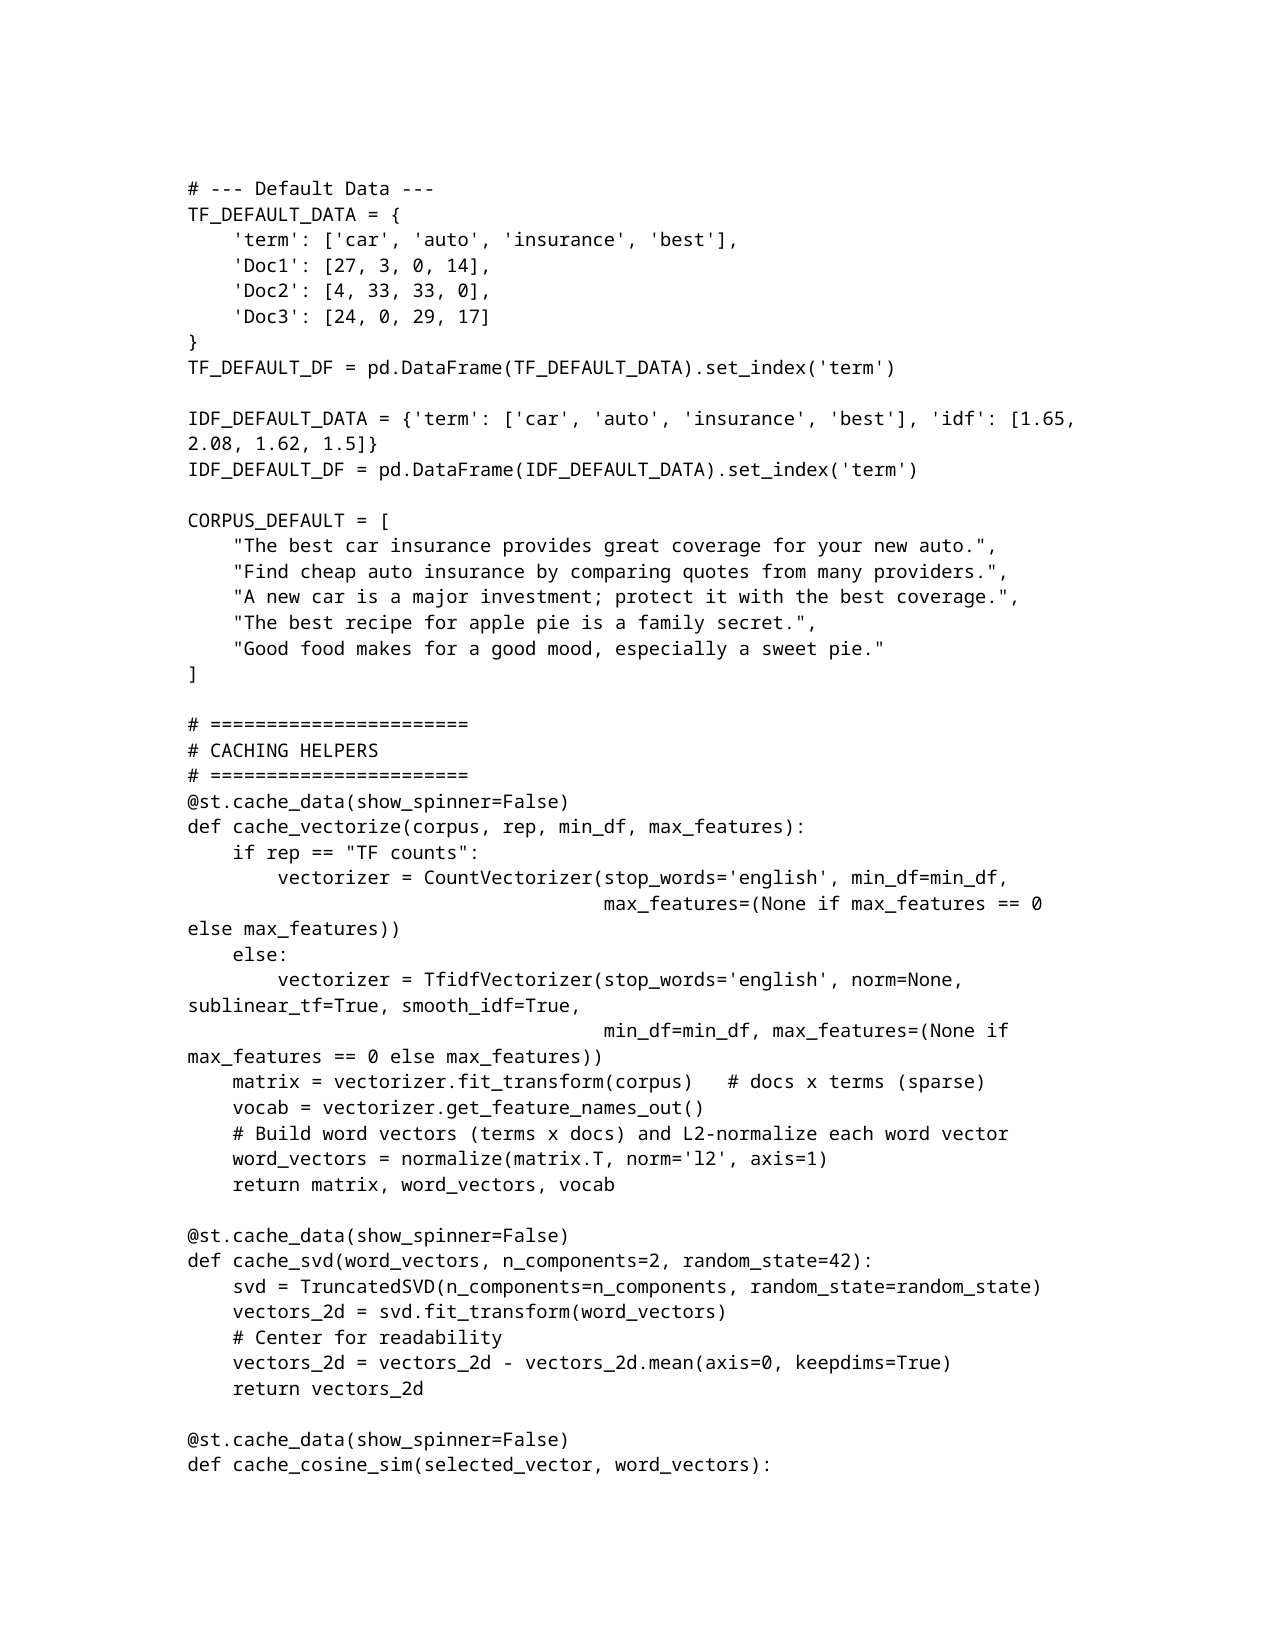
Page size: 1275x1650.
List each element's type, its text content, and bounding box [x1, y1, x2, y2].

text ] [187, 660, 1087, 686]
text "The best car insurance provides great coverage for your new auto.", [187, 533, 1087, 558]
text # --- Default Data --- [187, 176, 1087, 201]
text vectors_2d = svd.fit_transform(word_vectors) [187, 1298, 1087, 1324]
text 'Doc1': [27, 3, 0, 14], [187, 252, 1087, 278]
text @st.cache_data(show_spinner=False) [187, 1222, 1087, 1247]
text return vectors_2d [187, 1375, 1087, 1401]
text # ======================= [187, 762, 1087, 788]
text # ======================= [187, 711, 1087, 737]
text @st.cache_data(show_spinner=False) [187, 788, 1087, 813]
text max_features=(None if max_features == 0 else max_features)) [187, 890, 1087, 941]
text matrix = vectorizer.fit_transform(corpus) # docs x terms (sparse) [187, 1069, 1087, 1094]
text # CACHING HELPERS [187, 737, 1087, 762]
text def cache_cosine_sim(selected_vector, word_vectors): [187, 1452, 1087, 1477]
text vectors_2d = vectors_2d - vectors_2d.mean(axis=0, keepdims=True) [187, 1349, 1087, 1375]
text CORPUS_DEFAULT = [ [187, 507, 1087, 533]
text IDF_DEFAULT_DATA = {'term': ['car', 'auto', 'insurance', 'best'], 'idf': [1.65, 2.08, 1.62, 1.5]} [187, 405, 1087, 456]
text 'Doc3': [24, 0, 29, 17] [187, 303, 1087, 329]
text TF_DEFAULT_DATA = { [187, 201, 1087, 227]
text "A new car is a major investment; protect it with the best coverage.", [187, 584, 1087, 609]
text def cache_vectorize(corpus, rep, min_df, max_features): [187, 813, 1087, 839]
text } [187, 329, 1087, 354]
text vectorizer = CountVectorizer(stop_words='english', min_df=min_df, [187, 864, 1087, 890]
text else: [187, 941, 1087, 967]
text word_vectors = normalize(matrix.T, norm='l2', axis=1) [187, 1145, 1087, 1171]
text def cache_svd(word_vectors, n_components=2, random_state=42): [187, 1247, 1087, 1273]
text 'term': ['car', 'auto', 'insurance', 'best'], [187, 227, 1087, 252]
text svd = TruncatedSVD(n_components=n_components, random_state=random_state) [187, 1273, 1087, 1298]
text "The best recipe for apple pie is a family secret.", [187, 609, 1087, 635]
text 'Doc2': [4, 33, 33, 0], [187, 278, 1087, 303]
text vocab = vectorizer.get_feature_names_out() [187, 1094, 1087, 1120]
text "Find cheap auto insurance by comparing quotes from many providers.", [187, 558, 1087, 584]
text vectorizer = TfidfVectorizer(stop_words='english', norm=None, sublinear_tf=True, smooth_idf=True, [187, 967, 1087, 1018]
text IDF_DEFAULT_DF = pd.DataFrame(IDF_DEFAULT_DATA).set_index('term') [187, 456, 1087, 482]
text "Good food makes for a good mood, especially a sweet pie." [187, 635, 1087, 660]
text TF_DEFAULT_DF = pd.DataFrame(TF_DEFAULT_DATA).set_index('term') [187, 354, 1087, 380]
text # Center for readability [187, 1324, 1087, 1349]
text min_df=min_df, max_features=(None if max_features == 0 else max_features)) [187, 1018, 1087, 1069]
text if rep == "TF counts": [187, 839, 1087, 864]
text # Build word vectors (terms x docs) and L2-normalize each word vector [187, 1120, 1087, 1145]
text @st.cache_data(show_spinner=False) [187, 1426, 1087, 1452]
text return matrix, word_vectors, vocab [187, 1171, 1087, 1196]
